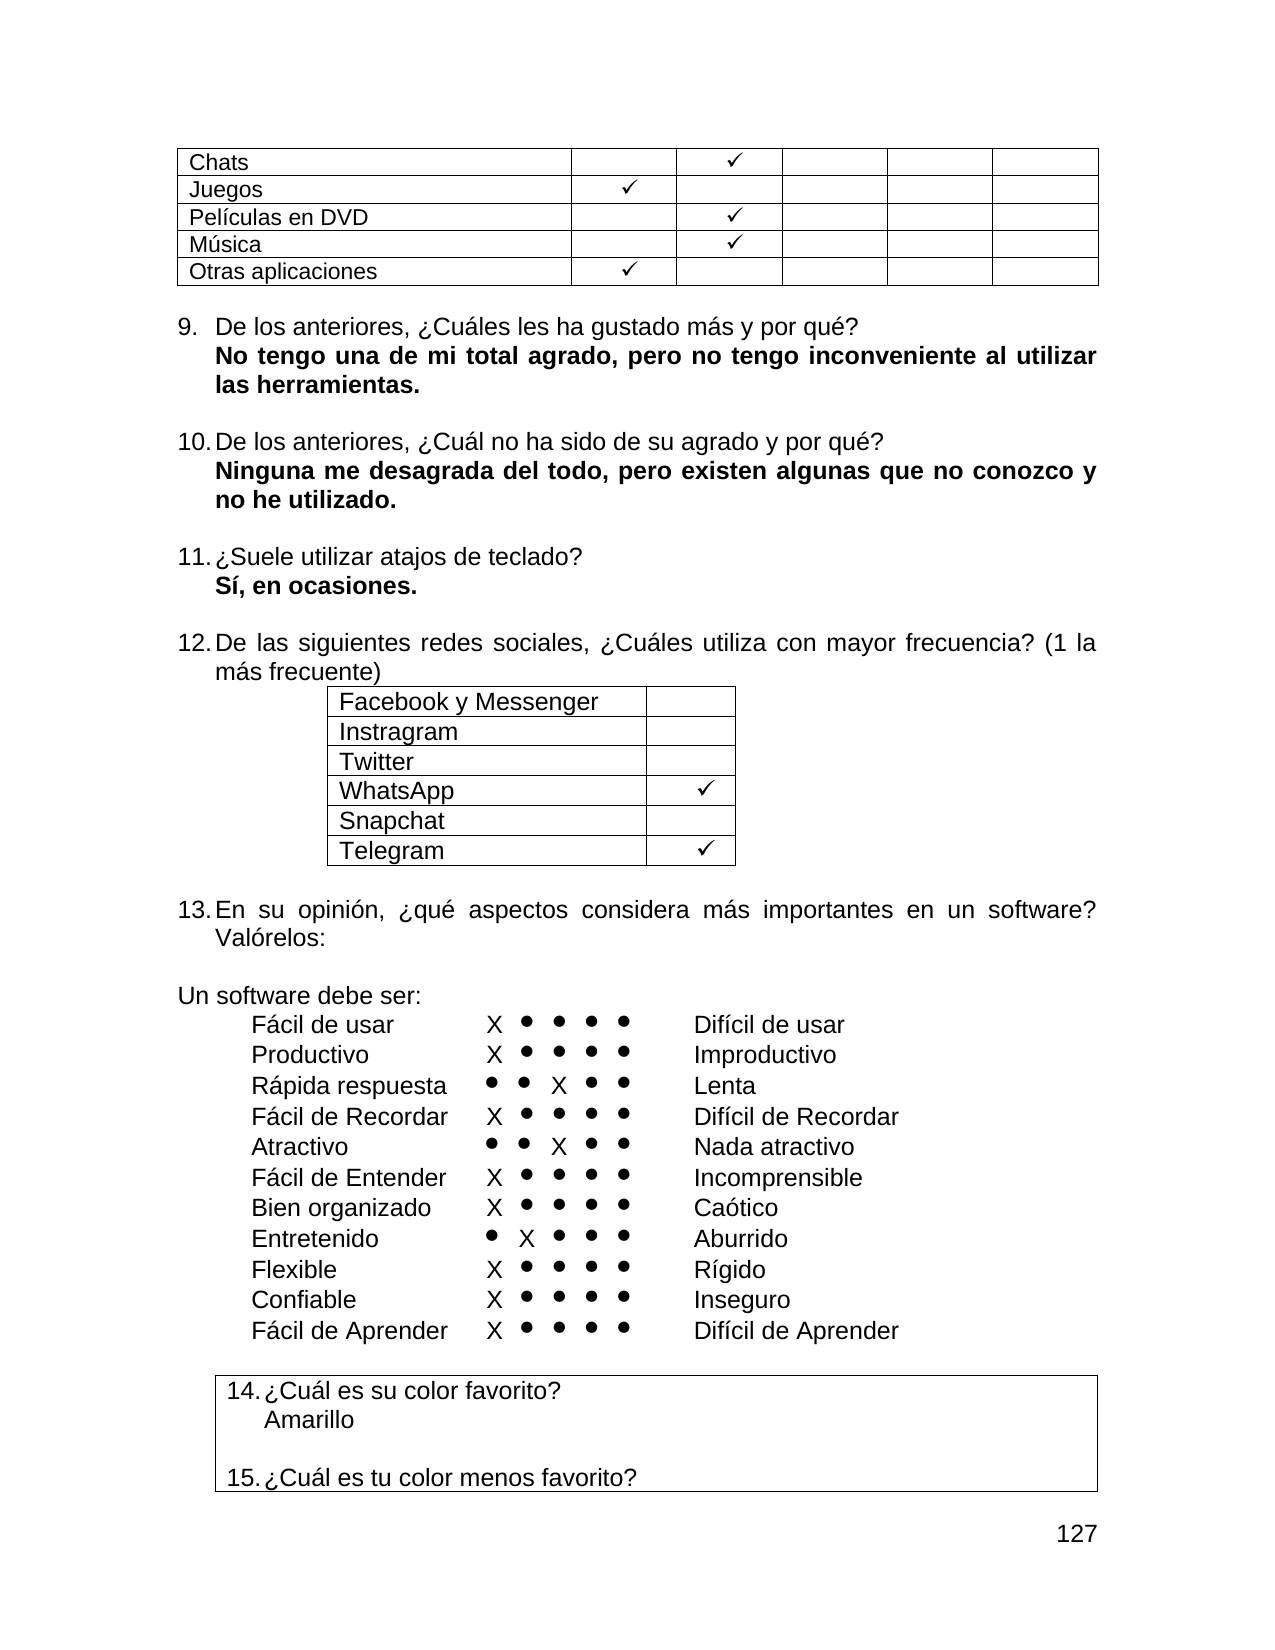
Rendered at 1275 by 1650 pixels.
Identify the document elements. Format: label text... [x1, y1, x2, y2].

table_cell [677, 204, 782, 230]
table_cell [677, 149, 782, 175]
table_cell [783, 149, 887, 175]
text Rápida respuesta X Lenta [177, 1071, 1098, 1101]
table_cell [572, 204, 676, 230]
text Fácil de Recordar X Difícil de Recordar [177, 1101, 1098, 1132]
text Fácil de Aprender X Difícil de Aprender [177, 1316, 1098, 1346]
table_header Facebook y Messenger [328, 687, 646, 716]
table_cell [572, 258, 676, 285]
list En su opinión, ¿qué aspectos considera más importantes en un software? Valórelos: [177, 894, 1098, 952]
table_cell WhatsApp [328, 776, 646, 805]
table_cell [572, 176, 676, 202]
table_cell [677, 258, 782, 285]
table_cell [783, 176, 887, 202]
table_header [647, 687, 735, 716]
text Sí, en ocasiones. [177, 571, 1098, 599]
table_cell Música [178, 231, 571, 257]
table_cell [647, 806, 735, 835]
list ¿Suele utilizar atajos de teclado? [177, 542, 1098, 571]
text Un software debe ser: [177, 981, 1098, 1009]
table_cell [888, 258, 992, 285]
list De los anteriores, ¿Cuáles les ha gustado más y por qué? [177, 312, 1098, 341]
table_cell [647, 836, 735, 865]
table_cell [572, 231, 676, 257]
table_cell [888, 231, 992, 257]
table_cell Películas en DVD [178, 204, 571, 230]
text Ninguna me desagrada del todo, pero existen algunas que no conozco y no he utilizado. [215, 456, 1098, 513]
text Flexible X Rígido [177, 1254, 1098, 1285]
table_cell Chats [178, 149, 571, 175]
text Entretenido X Aburrido [177, 1224, 1098, 1254]
table_cell Juegos [178, 176, 571, 202]
text Bien organizado X Caótico [177, 1193, 1098, 1224]
table_cell Otras aplicaciones [178, 258, 571, 285]
table_cell [993, 231, 1098, 257]
table_cell [888, 149, 992, 175]
text Fácil de Entender X Incomprensible [177, 1163, 1098, 1193]
table_cell [647, 776, 735, 805]
table_cell Instragram [328, 717, 646, 745]
table_cell [647, 746, 735, 775]
list De las siguientes redes sociales, ¿Cuáles utiliza con mayor frecuencia? (1 la más frecuente) [177, 628, 1098, 686]
text Productivo X Improductivo [177, 1040, 1098, 1071]
table_cell Telegram [328, 836, 646, 865]
text No tengo una de mi total agrado, pero no tengo inconveniente al utilizar las herramientas. [215, 341, 1098, 398]
table_cell [647, 717, 735, 745]
table_cell [783, 231, 887, 257]
table_cell [888, 176, 992, 202]
table_cell Twitter [328, 746, 646, 775]
table_cell [783, 258, 887, 285]
table_cell [572, 149, 676, 175]
text Fácil de usar X Difícil de usar [177, 1009, 1098, 1040]
table_cell [783, 204, 887, 230]
list De los anteriores, ¿Cuál no ha sido de su agrado y por qué? [177, 427, 1098, 456]
table_cell Snapchat [328, 806, 646, 835]
table_cell [993, 176, 1098, 202]
table_cell [993, 204, 1098, 230]
table_cell [677, 176, 782, 202]
table_cell [993, 149, 1098, 175]
text Confiable X Inseguro [177, 1285, 1098, 1316]
table_cell [993, 258, 1098, 285]
table_cell [888, 204, 992, 230]
text Atractivo X Nada atractivo [177, 1132, 1098, 1163]
table_cell [677, 231, 782, 257]
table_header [216, 1376, 1097, 1491]
